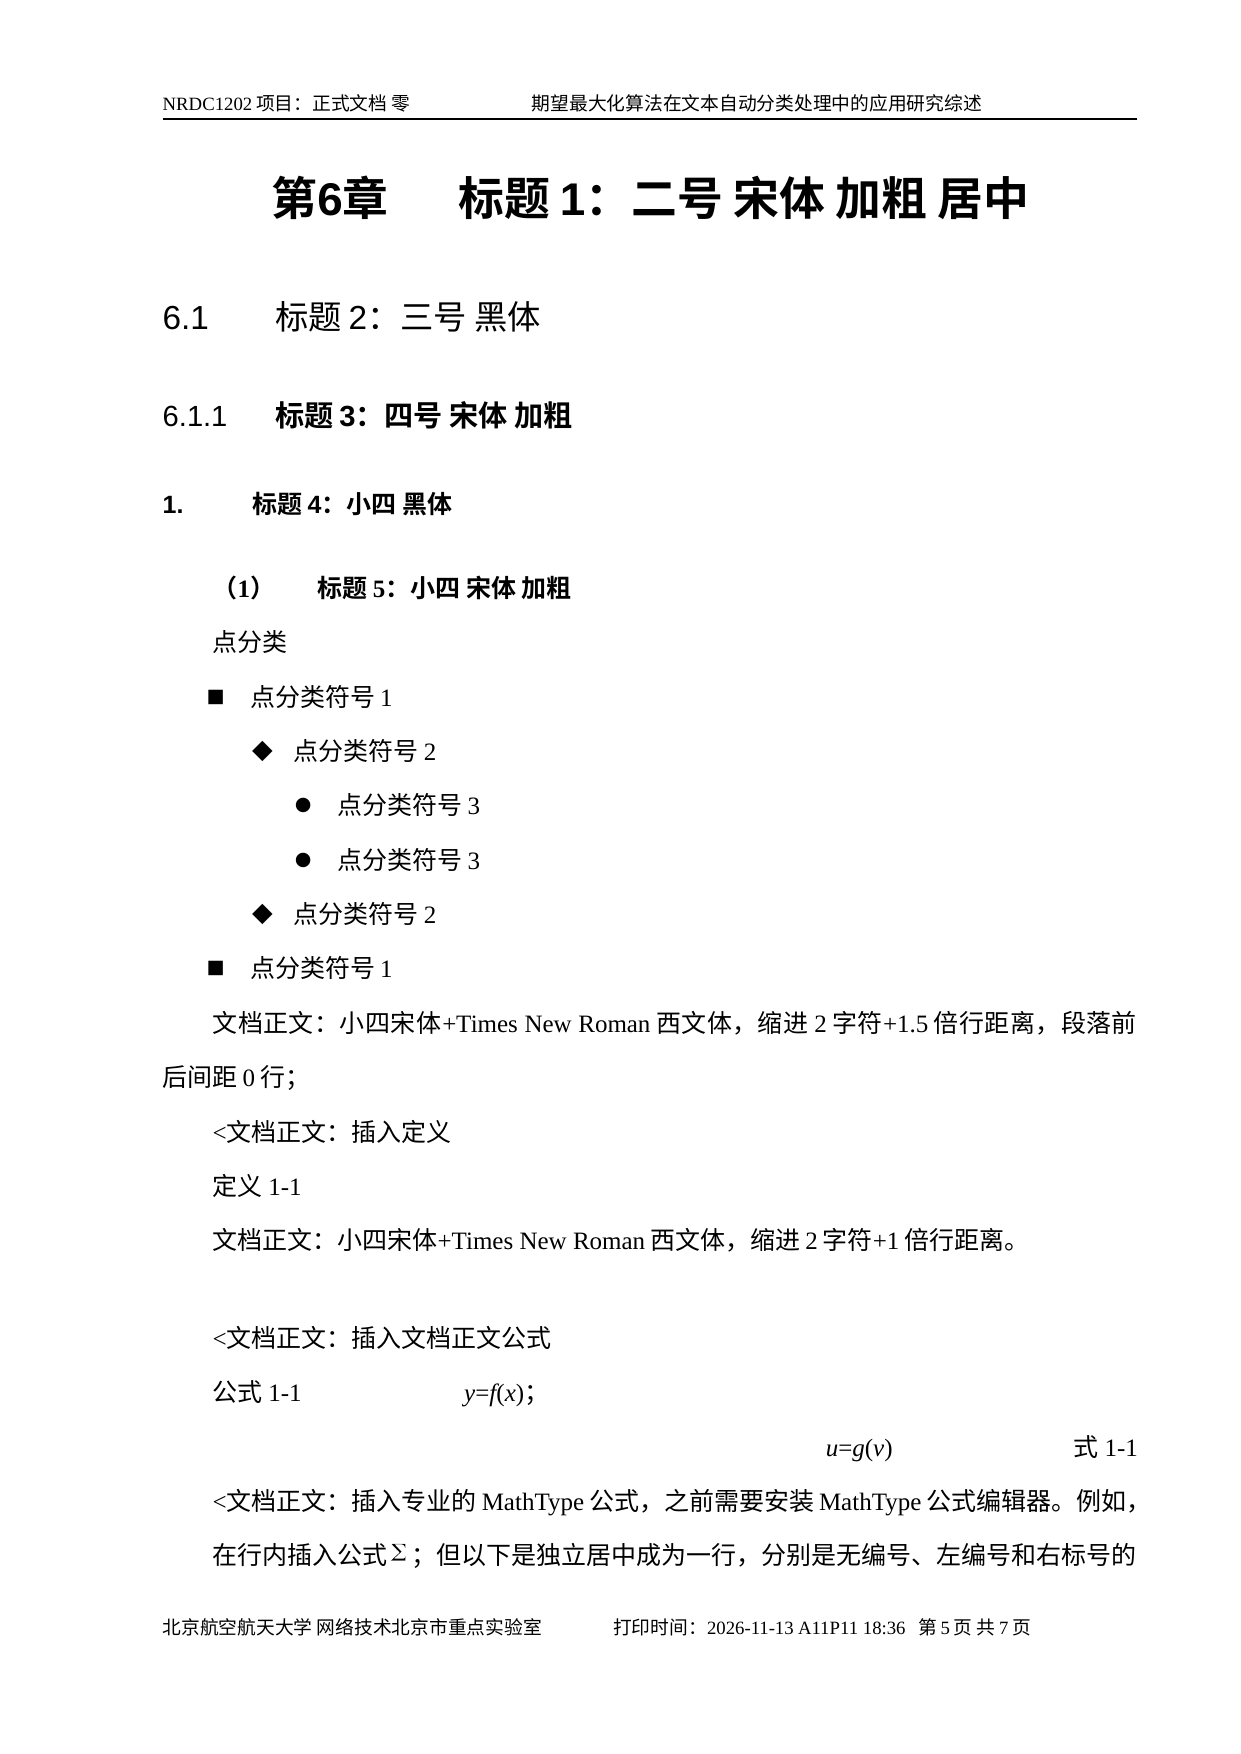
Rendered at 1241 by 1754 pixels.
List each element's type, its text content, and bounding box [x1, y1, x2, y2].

text 定义 1-1 [162, 1166, 1137, 1203]
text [162, 1536, 1137, 1572]
subtitle 标题1：二号 宋体 加粗 居中 [162, 162, 1137, 228]
subtitle 标题3：四号 宋体 加粗 [162, 392, 1137, 434]
subtitle 标题4：小四 黑体 [162, 485, 1137, 521]
text 公式 1-1 y=f(x)； [162, 1373, 1137, 1409]
subtitle 标题5：小四 宋体 加粗 [212, 568, 1137, 604]
list 点分类符号1 [206, 677, 1137, 713]
text 文档正文：小四宋体+Times New Roman西文体，缩进2字符+1.5倍行距离，段落前后间距0行； [162, 1003, 1137, 1094]
subtitle 标题2：三号 黑体 [162, 291, 1137, 339]
text 点分类 [162, 623, 1137, 659]
list 点分类符号2 [250, 894, 1137, 931]
list 点分类符号1 [206, 949, 1137, 985]
text <文档正文：插入文档正文公式 [162, 1318, 1137, 1354]
list 点分类符号3 [294, 840, 1137, 876]
text <文档正文：插入专业的MathType公式，之前需要安装MathType公式编辑器。例如， [162, 1481, 1137, 1518]
text <文档正文：插入定义 [162, 1112, 1137, 1148]
list 点分类符号2 [250, 731, 1137, 768]
list 点分类符号3 [294, 786, 1137, 822]
text u=g(v) 式 1-1 [162, 1427, 1137, 1463]
text 文档正文：小四宋体+Times New Roman西文体，缩进2字符+1倍行距离。 [162, 1221, 1137, 1257]
